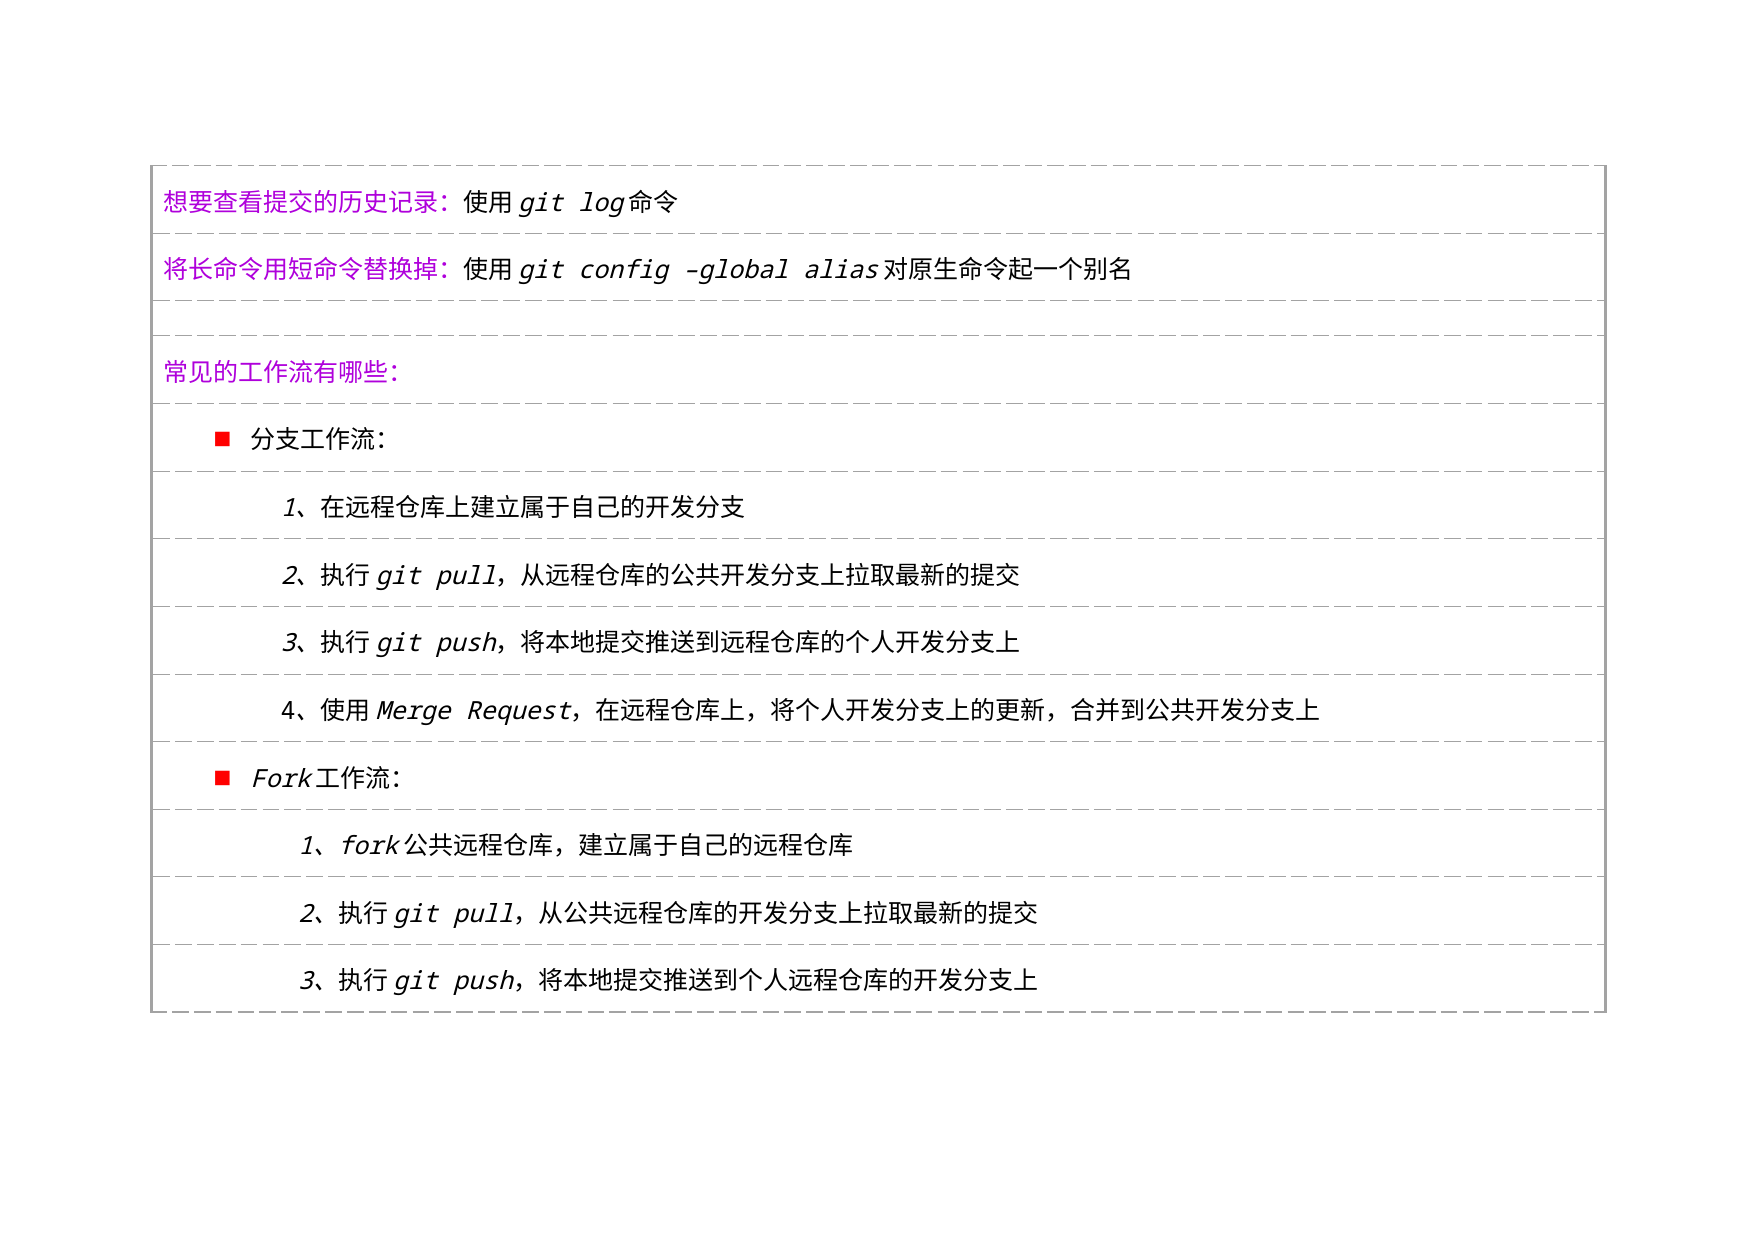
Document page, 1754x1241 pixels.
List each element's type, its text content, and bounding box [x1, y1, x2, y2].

table_cell 1、在远程仓库上建立属于自己的开发分支 [153, 471, 1604, 538]
table_cell 想要查看提交的历史记录：使用git log命令 [153, 165, 1604, 233]
table_cell 2、执行git pull，从远程仓库的公共开发分支上拉取最新的提交 [153, 538, 1604, 606]
table_cell 将长命令用短命令替换掉：使用git config –global alias对原生命令起一个别名 [153, 233, 1604, 300]
table_cell [153, 300, 1604, 335]
table_cell Fork工作流： [153, 741, 1604, 809]
table_cell 3、执行git push，将本地提交推送到远程仓库的个人开发分支上 [153, 606, 1604, 673]
table_cell 分支工作流： [153, 403, 1604, 471]
table_cell 常见的工作流有哪些： [153, 335, 1604, 403]
table_cell 2、执行git pull，从公共远程仓库的开发分支上拉取最新的提交 [153, 876, 1604, 944]
table_cell 3、执行git push，将本地提交推送到个人远程仓库的开发分支上 [153, 944, 1604, 1011]
table_cell 1、fork公共远程仓库，建立属于自己的远程仓库 [153, 809, 1604, 876]
table_cell 4、使用Merge Request，在远程仓库上，将个人开发分支上的更新，合并到公共开发分支上 [153, 674, 1604, 741]
